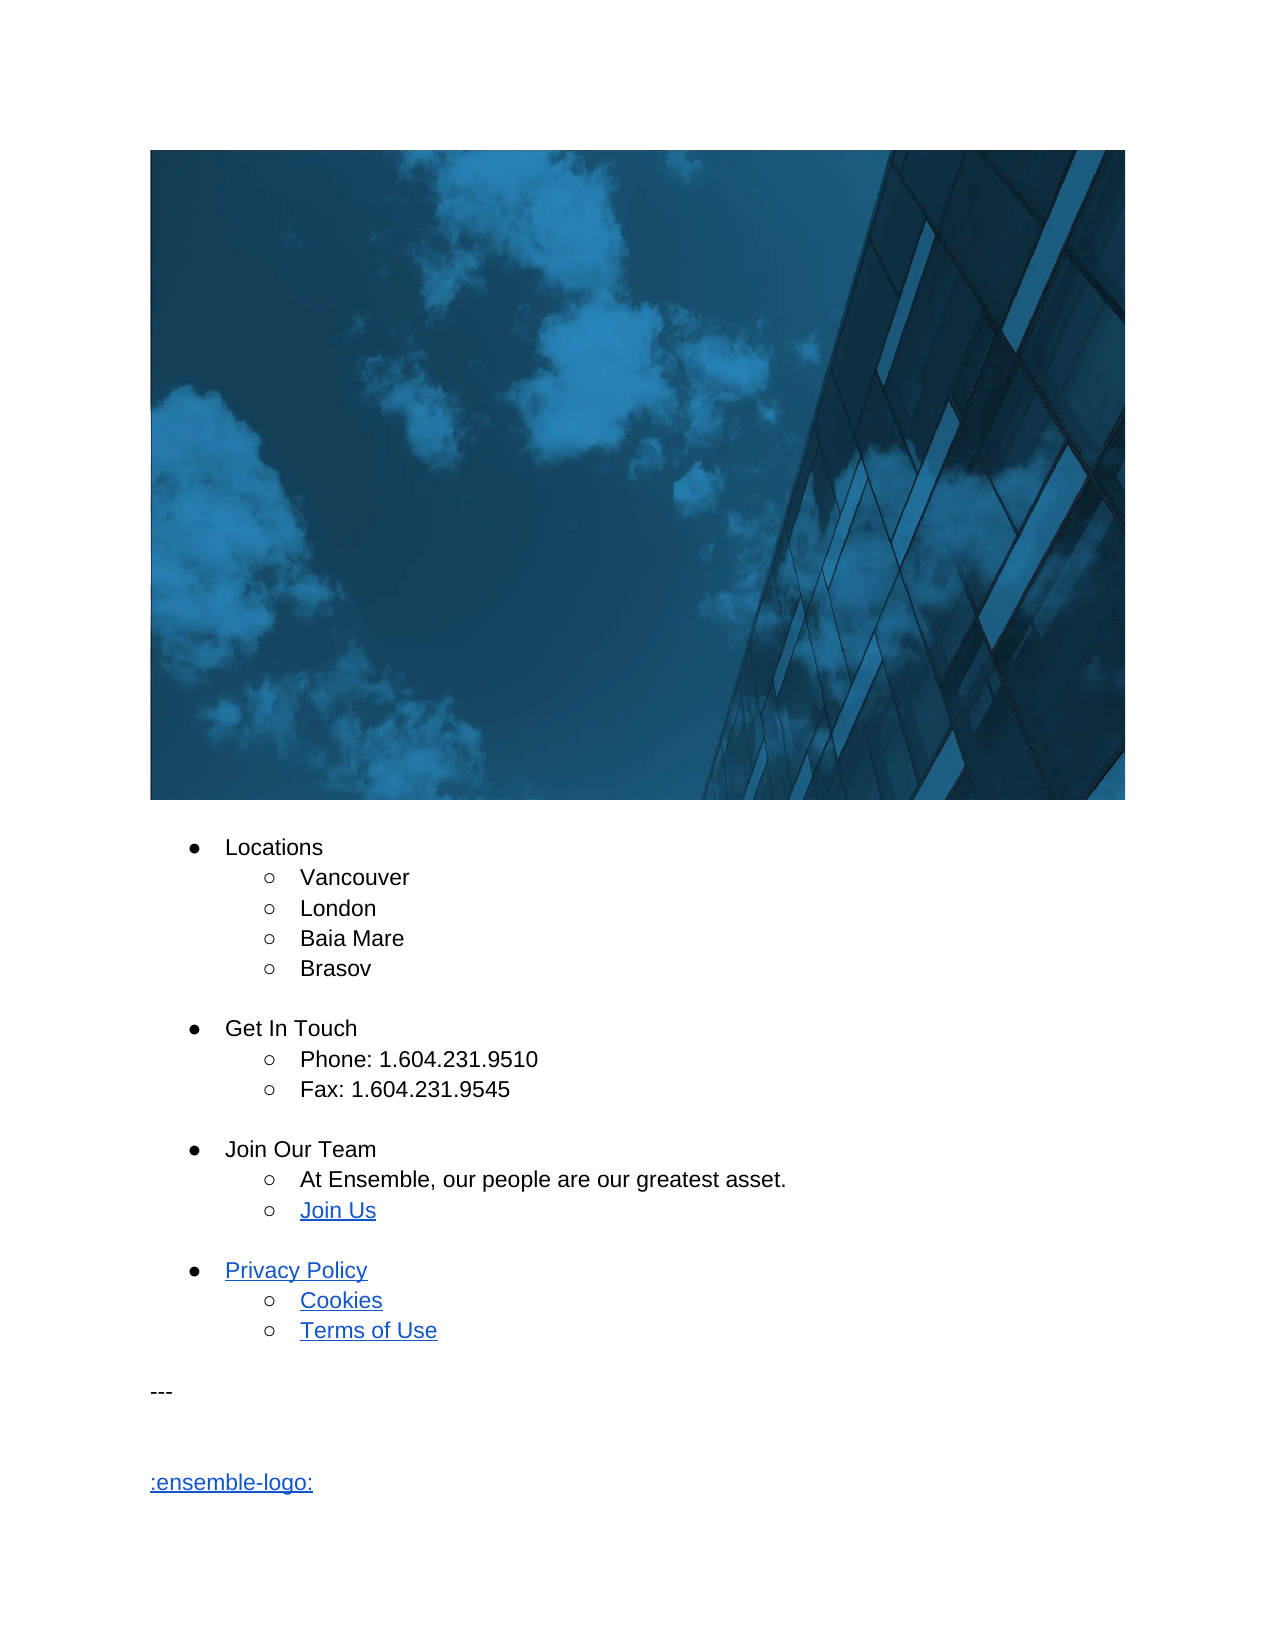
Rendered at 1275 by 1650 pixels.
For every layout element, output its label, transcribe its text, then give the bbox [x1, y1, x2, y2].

list Brasov [262, 955, 1125, 981]
list Join Our Team [187, 1136, 1125, 1162]
text :ensemble-logo: [150, 1468, 1125, 1495]
list Fax: 1.604.231.9545 [262, 1076, 1125, 1102]
text --- [150, 1378, 1125, 1404]
list Vancouver [262, 864, 1125, 891]
list Privacy Policy [187, 1257, 1125, 1283]
list Terms of Use [262, 1317, 1125, 1344]
list Baia Mare [262, 925, 1125, 951]
list Locations [187, 834, 1125, 860]
list Get In Touch [187, 1015, 1125, 1042]
list Cookies [262, 1287, 1125, 1313]
list At Ensemble, our people are our greatest asset. [262, 1166, 1125, 1193]
list Phone: 1.604.231.9510 [262, 1046, 1125, 1072]
picture [150, 150, 1125, 800]
list London [262, 894, 1125, 921]
list Join Us [262, 1197, 1125, 1223]
